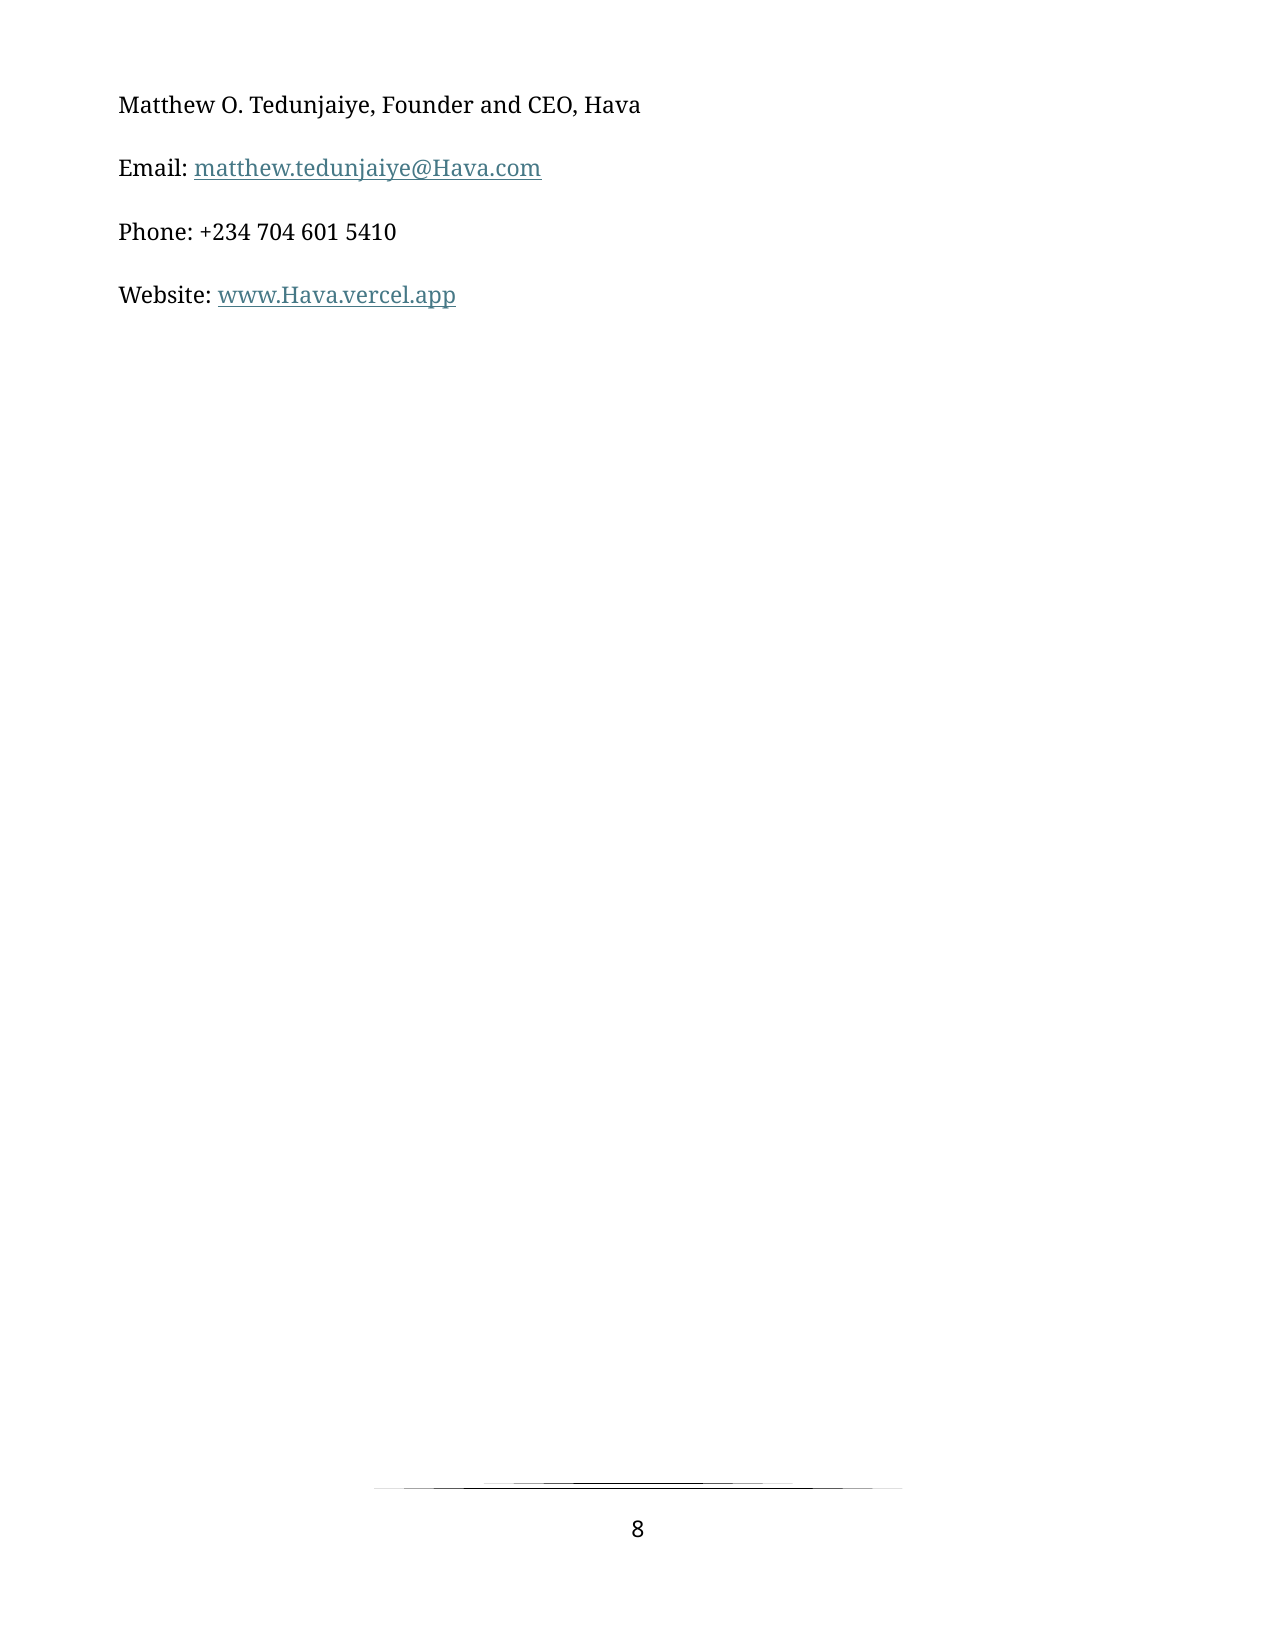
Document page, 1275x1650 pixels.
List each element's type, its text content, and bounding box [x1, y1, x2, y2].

text Matthew O. Tedunjaiye, Founder and CEO, Hava [118, 89, 1157, 120]
text Website: www.Hava.vercel.app [118, 279, 1157, 311]
text Phone: +234 704 601 5410 [118, 216, 1157, 247]
text Email: matthew.tedunjaiye@Hava.com [118, 152, 1157, 183]
